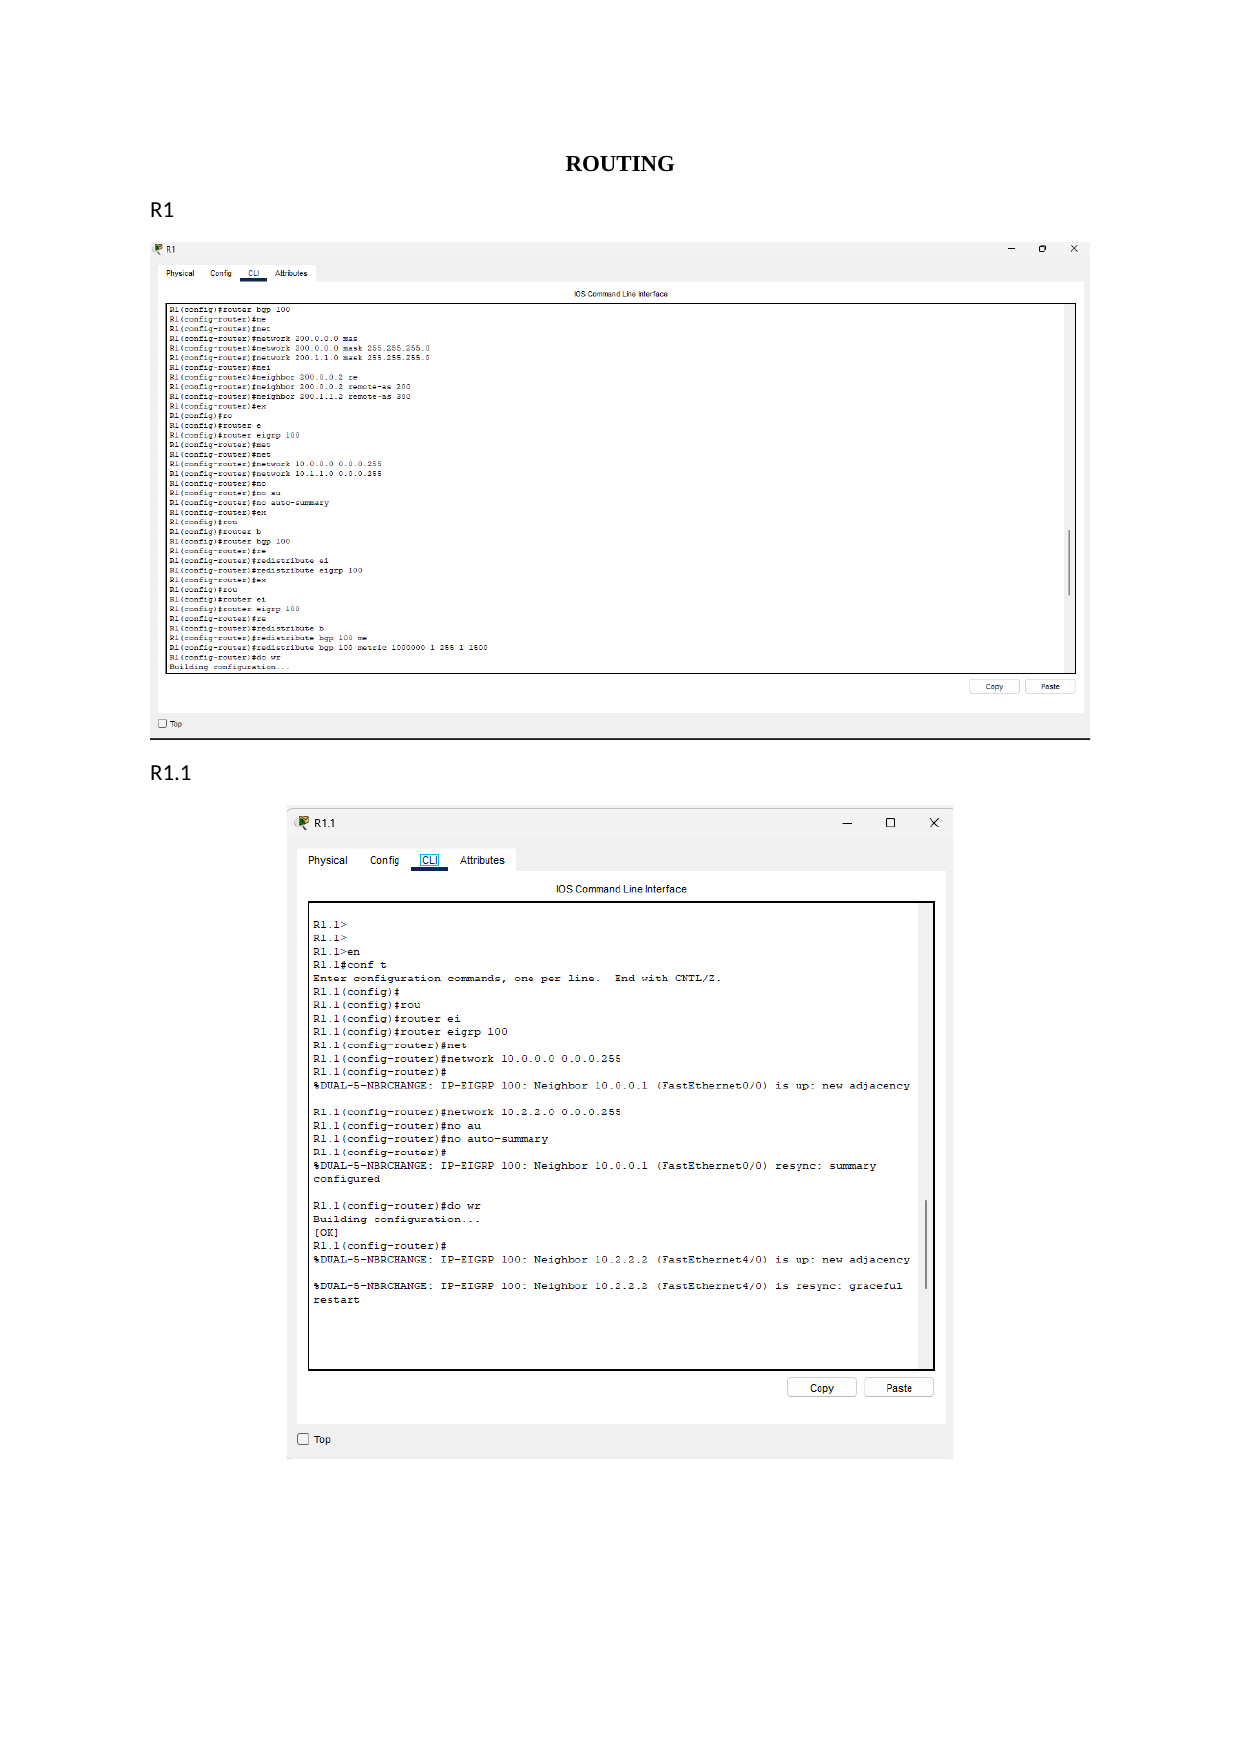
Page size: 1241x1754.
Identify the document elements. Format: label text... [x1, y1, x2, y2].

text ROUTING [150, 150, 1090, 176]
text R1 [150, 195, 1090, 223]
text R1.1 [150, 758, 1090, 786]
picture [286, 805, 954, 1459]
picture [150, 242, 1091, 740]
